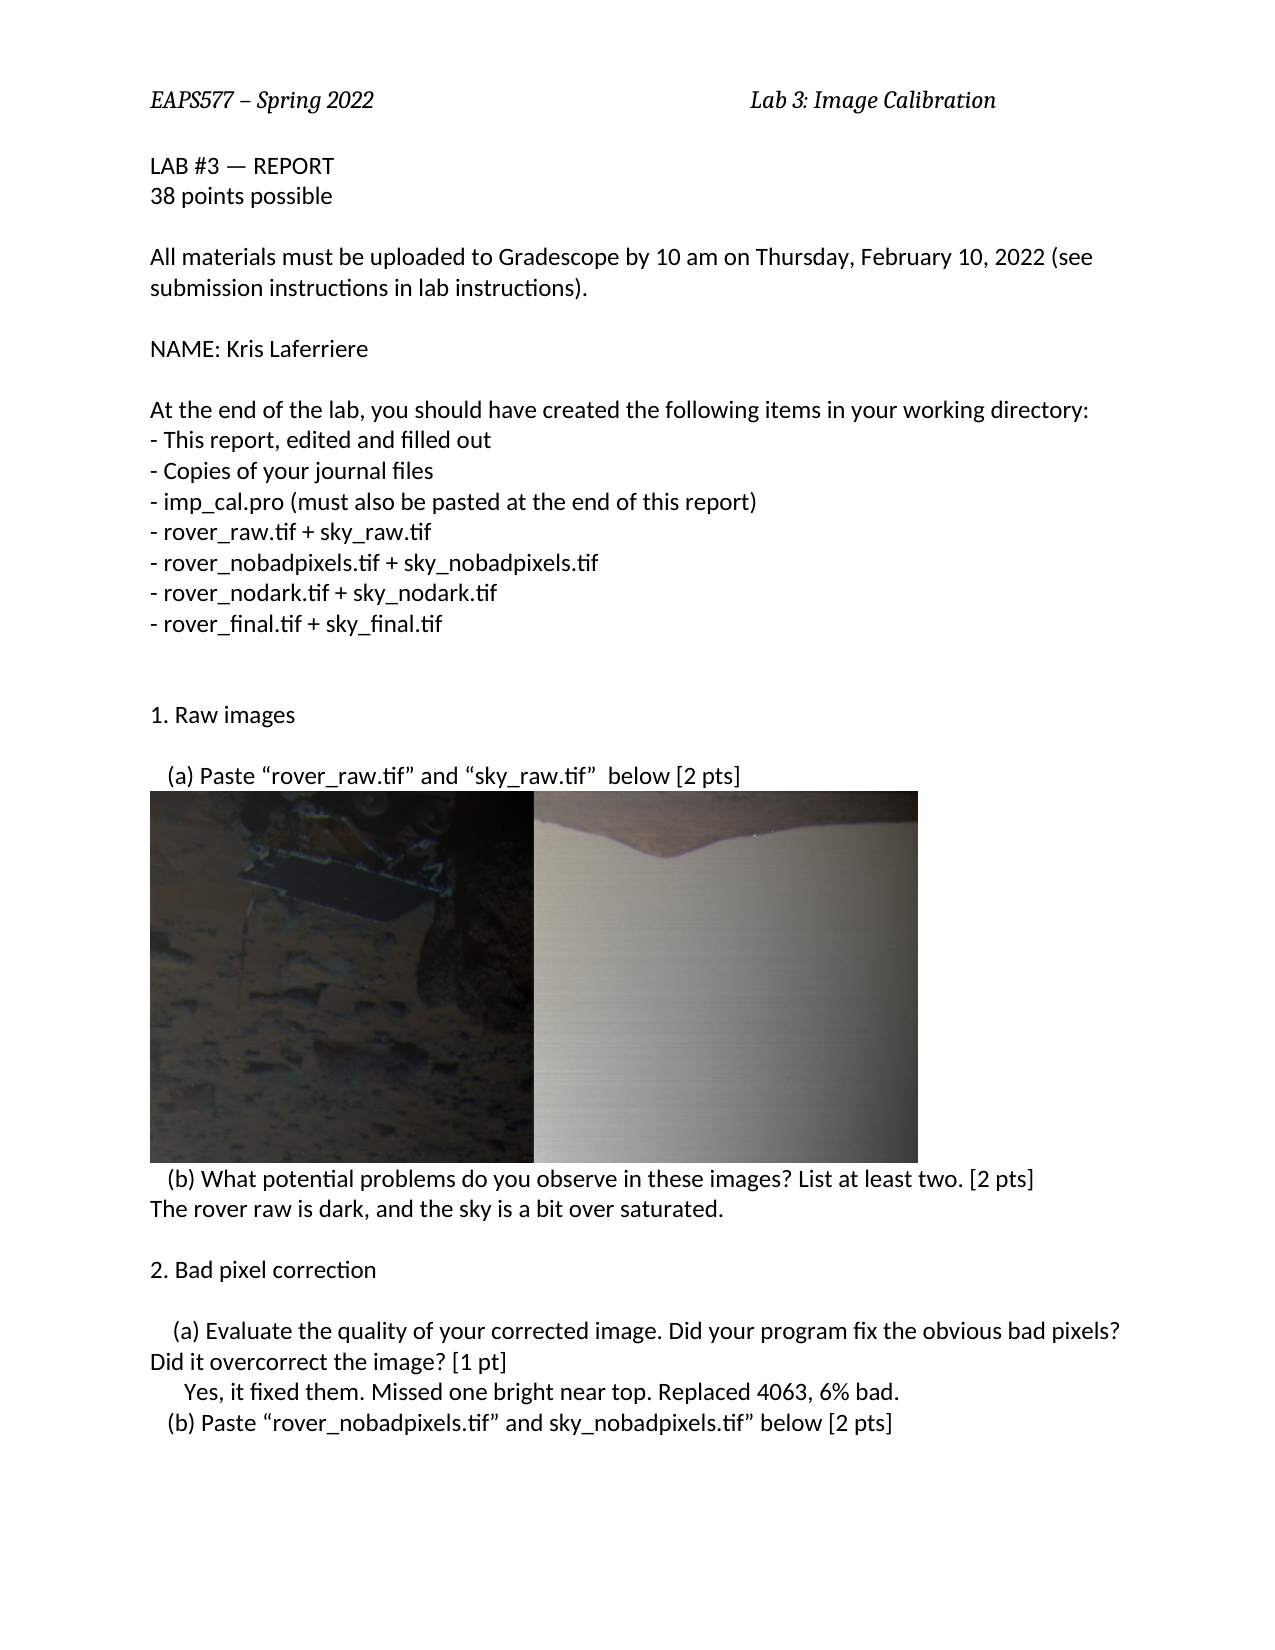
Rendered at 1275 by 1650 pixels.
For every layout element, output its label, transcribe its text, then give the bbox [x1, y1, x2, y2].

text - Copies of your journal files [150, 455, 1125, 486]
text 2. Bad pixel correction [150, 1254, 1125, 1285]
text - rover_nobadpixels.tif + sky_nobadpixels.tif [150, 547, 1125, 577]
text Yes, it fixed them. Missed one bright near top. Replaced 4063, 6% bad. [150, 1377, 1125, 1407]
text NAME: Kris Laferriere [150, 333, 1125, 364]
text - rover_nodark.tif + sky_nodark.tif [150, 577, 1125, 608]
text - rover_final.tif + sky_final.tif [150, 608, 1125, 638]
text At the end of the lab, you should have created the following items in your working directory: [150, 394, 1125, 425]
text - rover_raw.tif + sky_raw.tif [150, 516, 1125, 547]
text All materials must be uploaded to Gradescope by 10 am on Thursday, February 10, 2022 (see submission instructions in lab instructions). [150, 242, 1125, 303]
text - This report, edited and filled out [150, 425, 1125, 455]
picture [150, 791, 918, 1163]
text (b) What potential problems do you observe in these images? List at least two. [2 pts] [150, 1163, 1125, 1193]
text The rover raw is dark, and the sky is a bit over saturated. [150, 1193, 1125, 1224]
text LAB #3 — REPORT [150, 150, 1125, 181]
text - imp_cal.pro (must also be pasted at the end of this report) [150, 486, 1125, 516]
text (b) Paste “rover_nobadpixels.tif” and sky_nobadpixels.tif” below [2 pts] [150, 1407, 1125, 1438]
text (a) Paste “rover_raw.tif” and “sky_raw.tif” below [2 pts] [150, 760, 1125, 791]
text 38 points possible [150, 181, 1125, 211]
text 1. Raw images [150, 699, 1125, 730]
text (a) Evaluate the quality of your corrected image. Did your program fix the obvious bad pixels? Did it overcorrect the image? [1 pt] [150, 1316, 1125, 1377]
